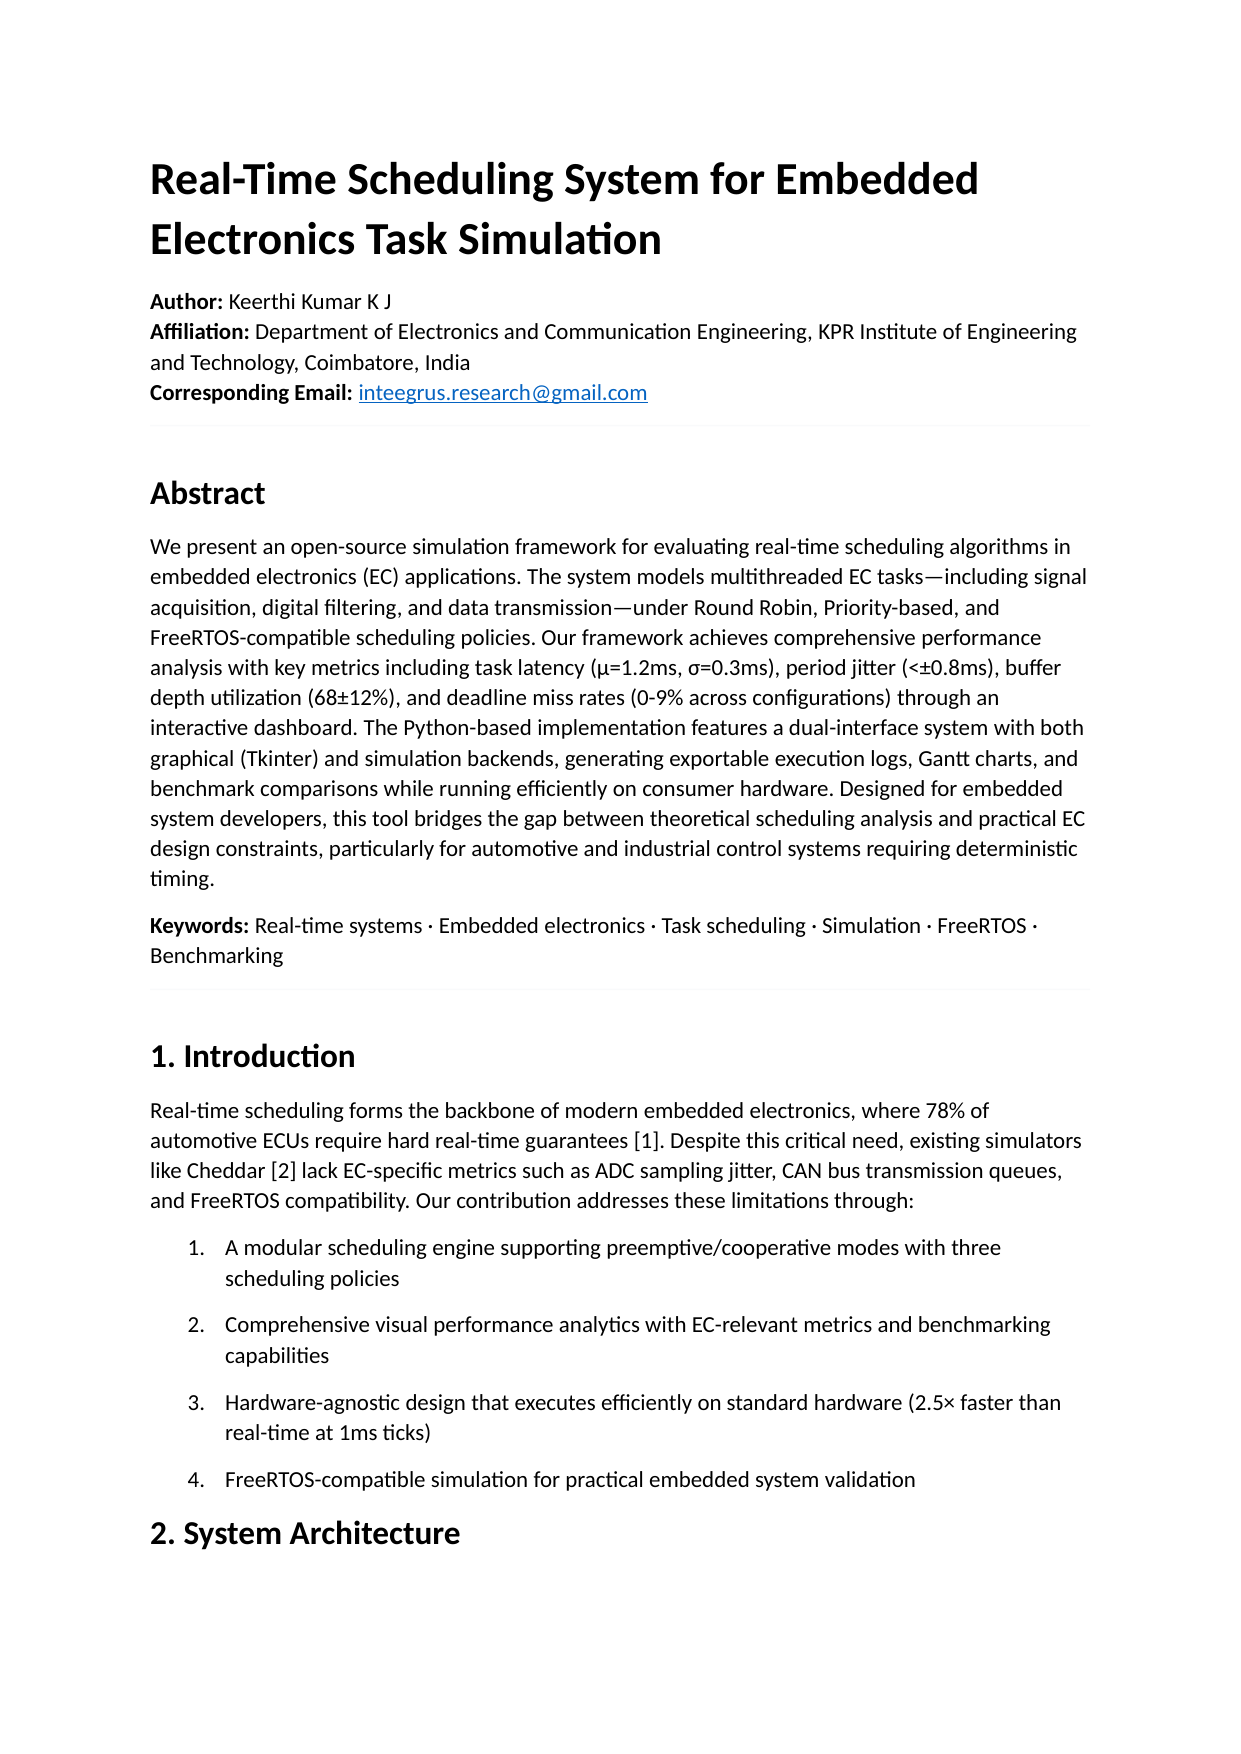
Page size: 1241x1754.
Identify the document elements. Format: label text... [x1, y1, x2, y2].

text We present an open-source simulation framework for evaluating real-time scheduling algorithms in embedded electronics (EC) applications. The system models multithreaded EC tasks—including signal acquisition, digital filtering, and data transmission—under Round Robin, Priority-based, and FreeRTOS-compatible scheduling policies. Our framework achieves comprehensive performance analysis with key metrics including task latency (μ=1.2ms, σ=0.3ms), period jitter (<±0.8ms), buffer depth utilization (68±12%), and deadline miss rates (0-9% across configurations) through an interactive dashboard. The Python-based implementation features a dual-interface system with both graphical (Tkinter) and simulation backends, generating exportable execution logs, Gantt charts, and benchmark comparisons while running efficiently on consumer hardware. Designed for embedded system developers, this tool bridges the gap between theoretical scheduling analysis and practical EC design constraints, particularly for automotive and industrial control systems requiring deterministic timing. [150, 532, 1090, 893]
list Hardware-agnostic design that executes efficiently on standard hardware (2.5× faster than real-time at 1ms ticks) [187, 1388, 1090, 1446]
text Abstract [150, 472, 1090, 512]
text 2. System Architecture [150, 1512, 1090, 1552]
list FreeRTOS-compatible simulation for practical embedded system validation [187, 1465, 1090, 1493]
text Author: Keerthi Kumar K J Affiliation: Department of Electronics and Communication Engineering, KPR Institute of Engineering and Technology, Coimbatore, India Corresponding Email: inteegrus.research@gmail.com [150, 287, 1090, 406]
text Keywords: Real-time systems · Embedded electronics · Task scheduling · Simulation · FreeRTOS · Benchmarking [150, 911, 1090, 970]
text Real-Time Scheduling System for Embedded Electronics Task Simulation [150, 150, 1090, 266]
list A modular scheduling engine supporting preemptive/cooperative modes with three scheduling policies [187, 1233, 1090, 1292]
text Real-time scheduling forms the backbone of modern embedded electronics, where 78% of automotive ECUs require hard real-time guarantees [1]. Despite this critical need, existing simulators like Cheddar [2] lack EC-specific metrics such as ADC sampling jitter, CAN bus transmission queues, and FreeRTOS compatibility. Our contribution addresses these limitations through: [150, 1096, 1090, 1215]
text 1. Introduction [150, 1035, 1090, 1076]
list Comprehensive visual performance analytics with EC-relevant metrics and benchmarking capabilities [187, 1311, 1090, 1369]
